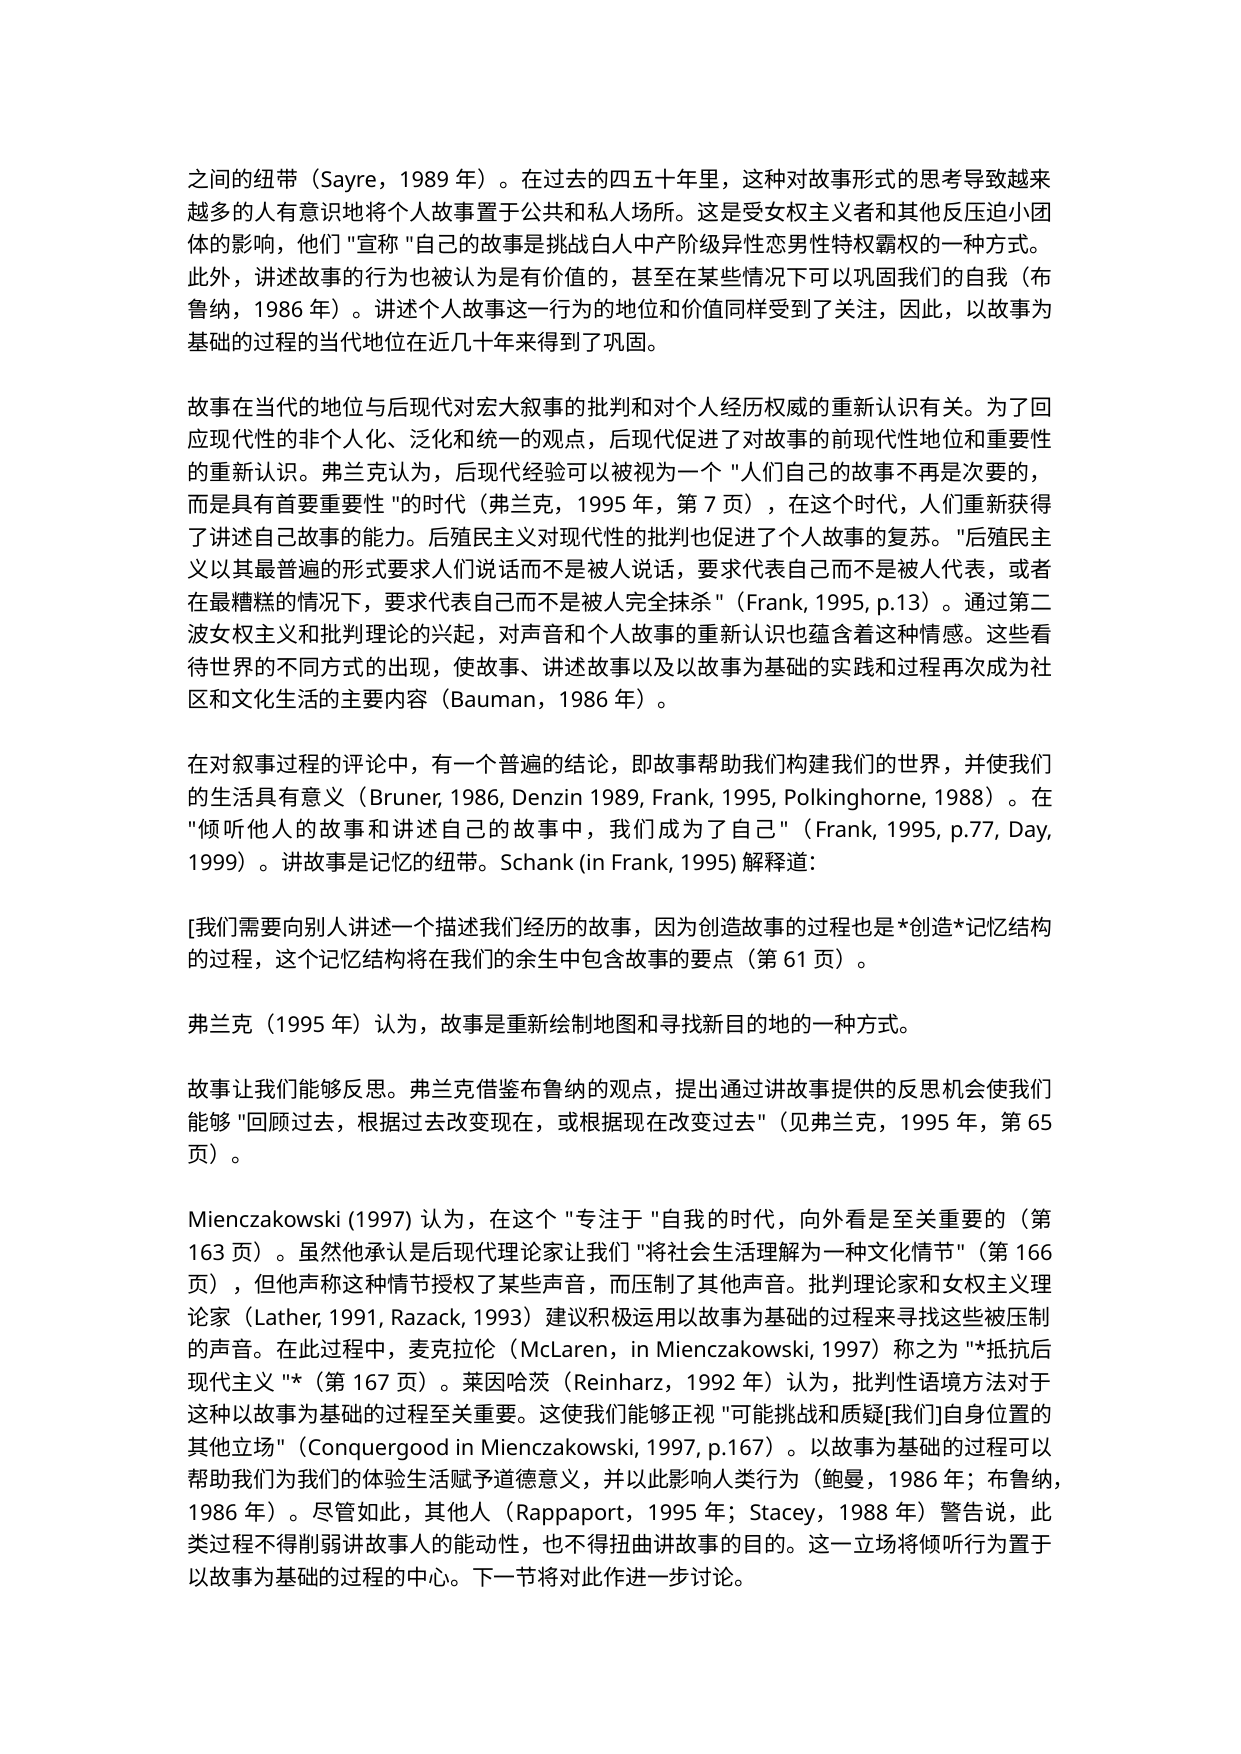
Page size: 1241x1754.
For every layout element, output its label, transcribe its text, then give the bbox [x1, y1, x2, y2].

text Mienczakowski (1997) 认为，在这个 "专注于 "自我的时代，向外看是至关重要的（第 163 页）。虽然他承认是后现代理论家让我们 "将社会生活理解为一种文化情节"（第 166 页），但他声称这种情节授权了某些声音，而压制了其他声音。批判理论家和女权主义理论家（Lather, 1991, Razack, 1993）建议积极运用以故事为基础的过程来寻找这些被压制的声音。在此过程中，麦克拉伦（McLaren，in Mienczakowski, 1997）称之为 "*抵抗后现代主义 "*（第 167 页）。莱因哈茨（Reinharz，1992 年）认为，批判性语境方法对于这种以故事为基础的过程至关重要。这使我们能够正视 "可能挑战和质疑[我们]自身位置的其他立场"（Conquergood in Mienczakowski, 1997, p.167）。以故事为基础的过程可以帮助我们为我们的体验生活赋予道德意义，并以此影响人类行为（鲍曼，1986 年；布鲁纳，1986 年）。尽管如此，其他人（Rappaport，1995 年；Stacey，1988 年）警告说，此类过程不得削弱讲故事人的能动性，也不得扭曲讲故事的目的。这一立场将倾听行为置于以故事为基础的过程的中心。下一节将对此作进一步讨论。 [187, 1202, 1053, 1592]
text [187, 162, 1053, 357]
text [我们需要向别人讲述一个描述我们经历的故事，因为创造故事的过程也是*创造*记忆结构的过程，这个记忆结构将在我们的余生中包含故事的要点（第 61 页）。 [187, 909, 1053, 974]
text 故事在当代的地位与后现代对宏大叙事的批判和对个人经历权威的重新认识有关。为了回应现代性的非个人化、泛化和统一的观点，后现代促进了对故事的前现代性地位和重要性的重新认识。弗兰克认为，后现代经验可以被视为一个 "人们自己的故事不再是次要的，而是具有首要重要性 "的时代（弗兰克，1995 年，第 7 页），在这个时代，人们重新获得了讲述自己故事的能力。后殖民主义对现代性的批判也促进了个人故事的复苏。"后殖民主义以其最普遍的形式要求人们说话而不是被人说话，要求代表自己而不是被人代表，或者在最糟糕的情况下，要求代表自己而不是被人完全抹杀"（Frank, 1995, p.13）。通过第二波女权主义和批判理论的兴起，对声音和个人故事的重新认识也蕴含着这种情感。这些看待世界的不同方式的出现，使故事、讲述故事以及以故事为基础的实践和过程再次成为社区和文化生活的主要内容（Bauman，1986 年）。 [187, 389, 1053, 714]
text 弗兰克（1995 年）认为，故事是重新绘制地图和寻找新目的地的一种方式。 [187, 1007, 1053, 1039]
text 在对叙事过程的评论中，有一个普遍的结论，即故事帮助我们构建我们的世界，并使我们的生活具有意义（Bruner, 1986, Denzin 1989, Frank, 1995, Polkinghorne, 1988）。在 "倾听他人的故事和讲述自己的故事中，我们成为了自己"（Frank, 1995, p.77, Day, 1999）。讲故事是记忆的纽带。Schank (in Frank, 1995) 解释道： [187, 747, 1053, 877]
text 故事让我们能够反思。弗兰克借鉴布鲁纳的观点，提出通过讲故事提供的反思机会使我们能够 "回顾过去，根据过去改变现在，或根据现在改变过去"（见弗兰克，1995 年，第 65 页）。 [187, 1072, 1053, 1169]
